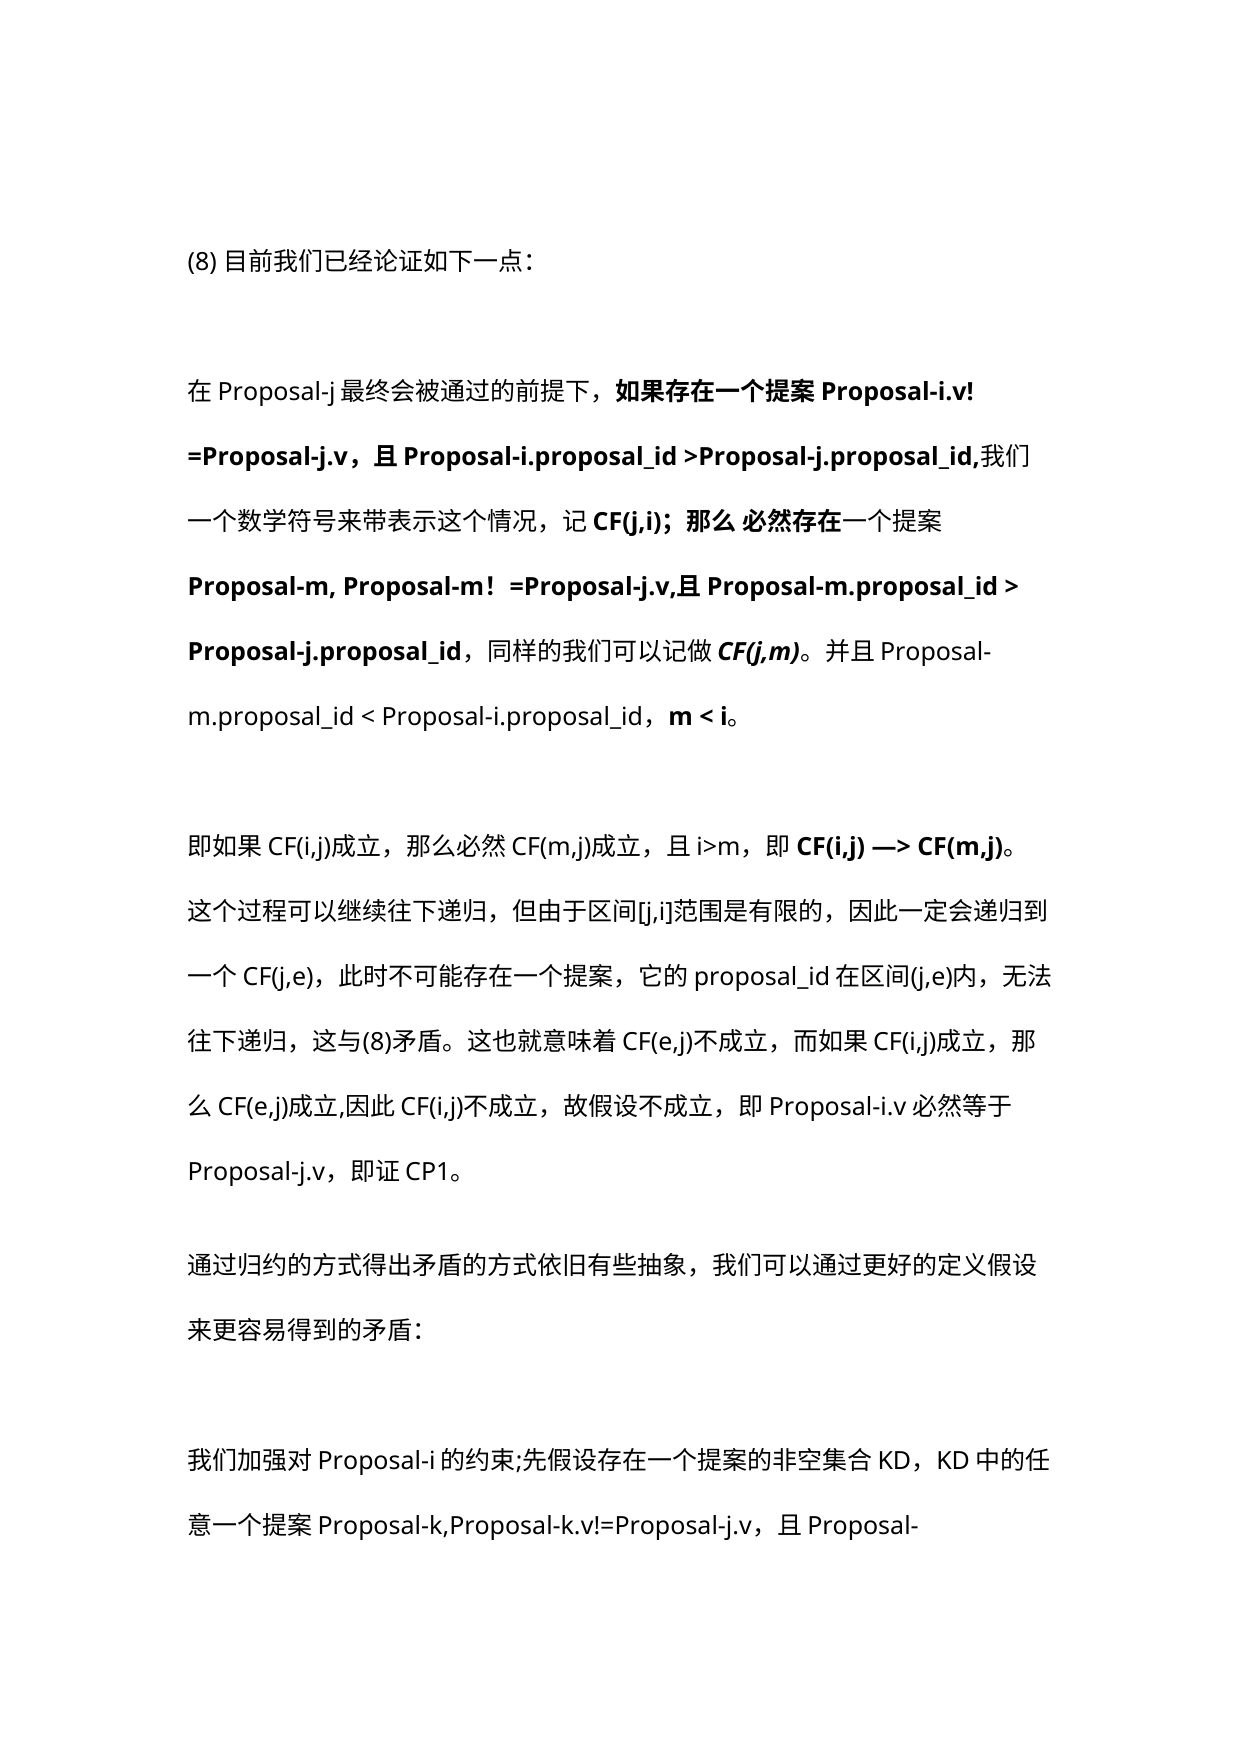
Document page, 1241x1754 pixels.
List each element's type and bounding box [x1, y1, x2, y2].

text [187, 162, 1053, 1202]
text [187, 1231, 1053, 1556]
